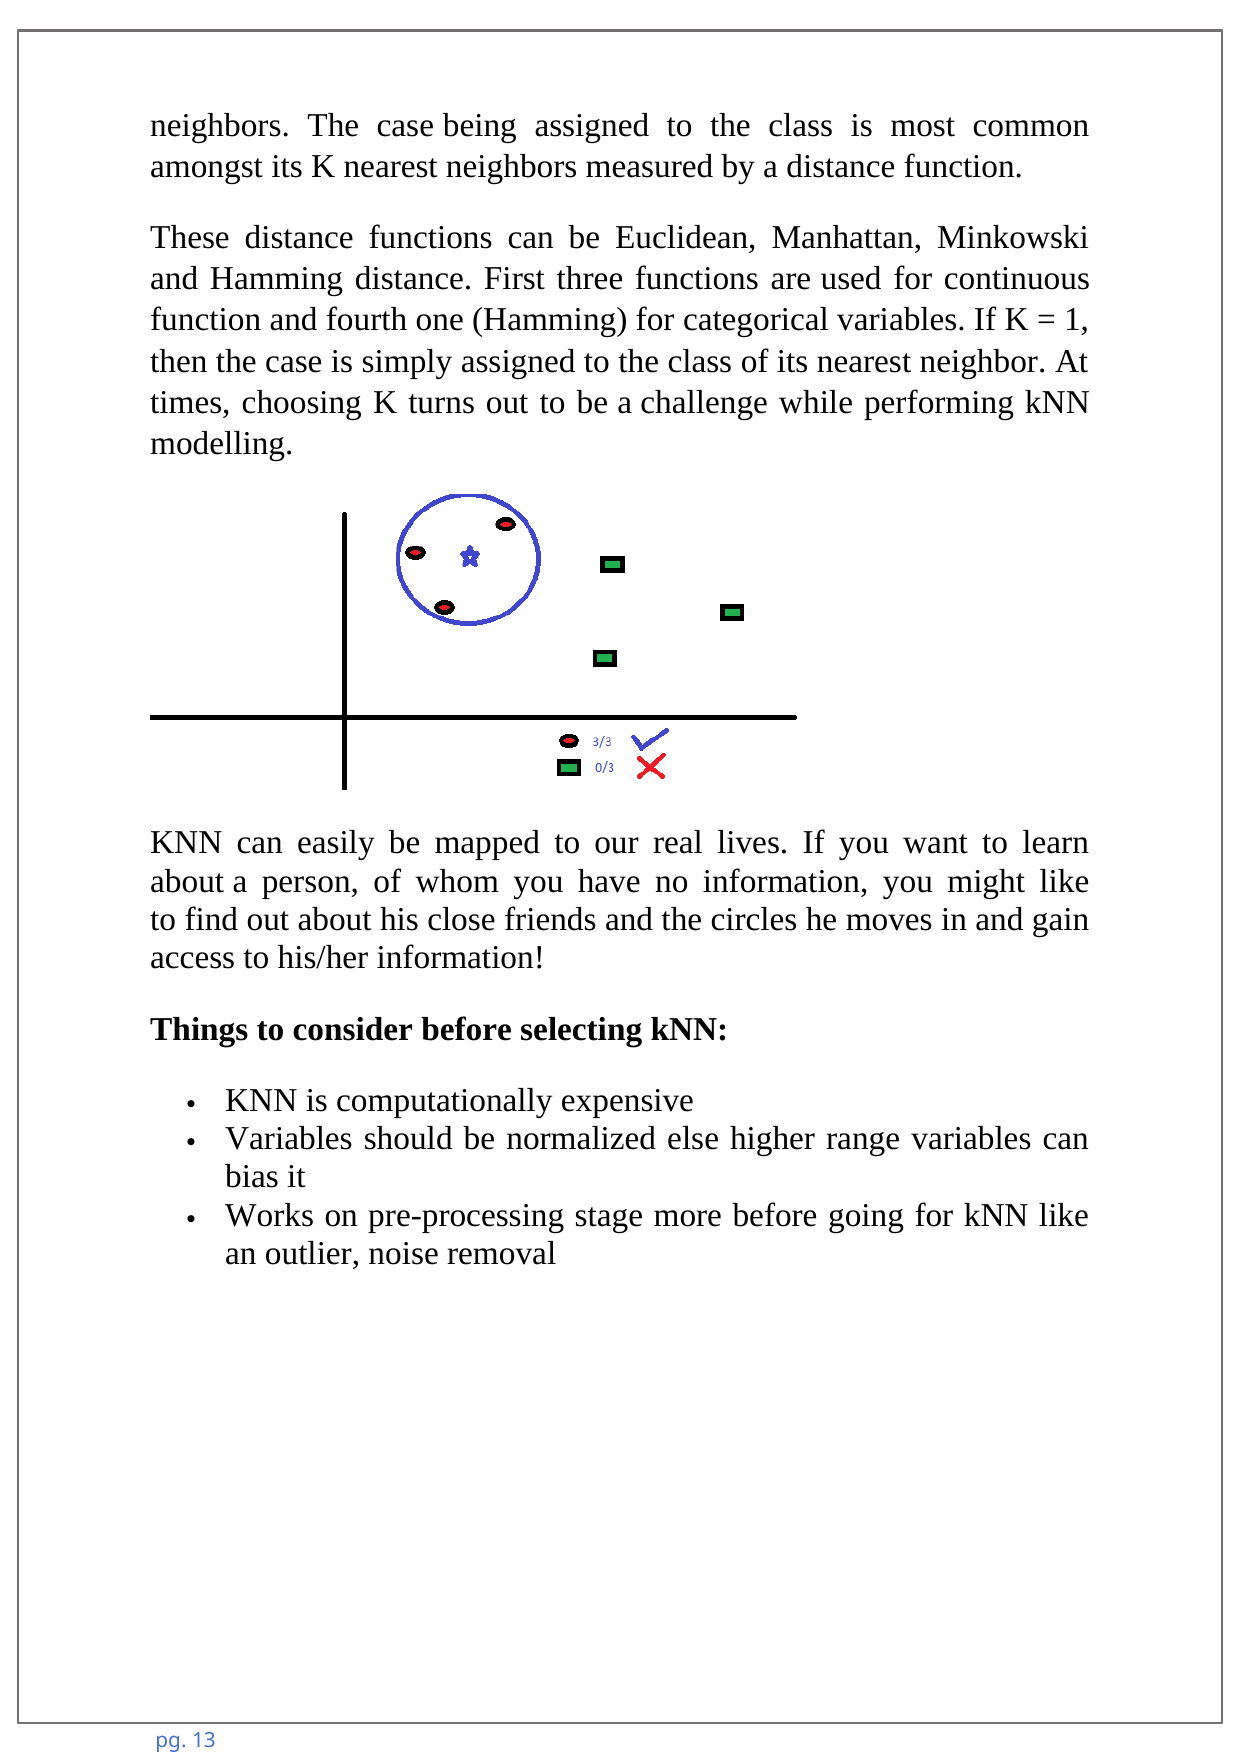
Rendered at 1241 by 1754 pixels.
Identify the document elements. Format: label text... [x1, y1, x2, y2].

text These distance functions can be Euclidean, Manhattan, Minkowski and Hamming distance. First three functions are used for continuous function and fourth one (Hamming) for categorical variables. If K = 1, then the case is simply assigned to the class of its nearest neighbor. At times, choosing K turns out to be a challenge while performing kNN modelling. [150, 217, 1090, 462]
list Works on pre-processing stage more before going for kNN like an outlier, noise removal [187, 1195, 1090, 1272]
text Things to consider before selecting kNN: [150, 1009, 1090, 1047]
text KNN can easily be mapped to our real lives. If you want to learn about a person, of whom you have no information, you might like to find out about his close friends and the circles he moves in and gain access to his/her information! [150, 823, 1090, 976]
list Variables should be normalized else higher range variables can bias it [187, 1118, 1090, 1195]
list KNN is computationally expensive [187, 1080, 1090, 1118]
picture [150, 494, 824, 790]
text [150, 105, 1090, 185]
